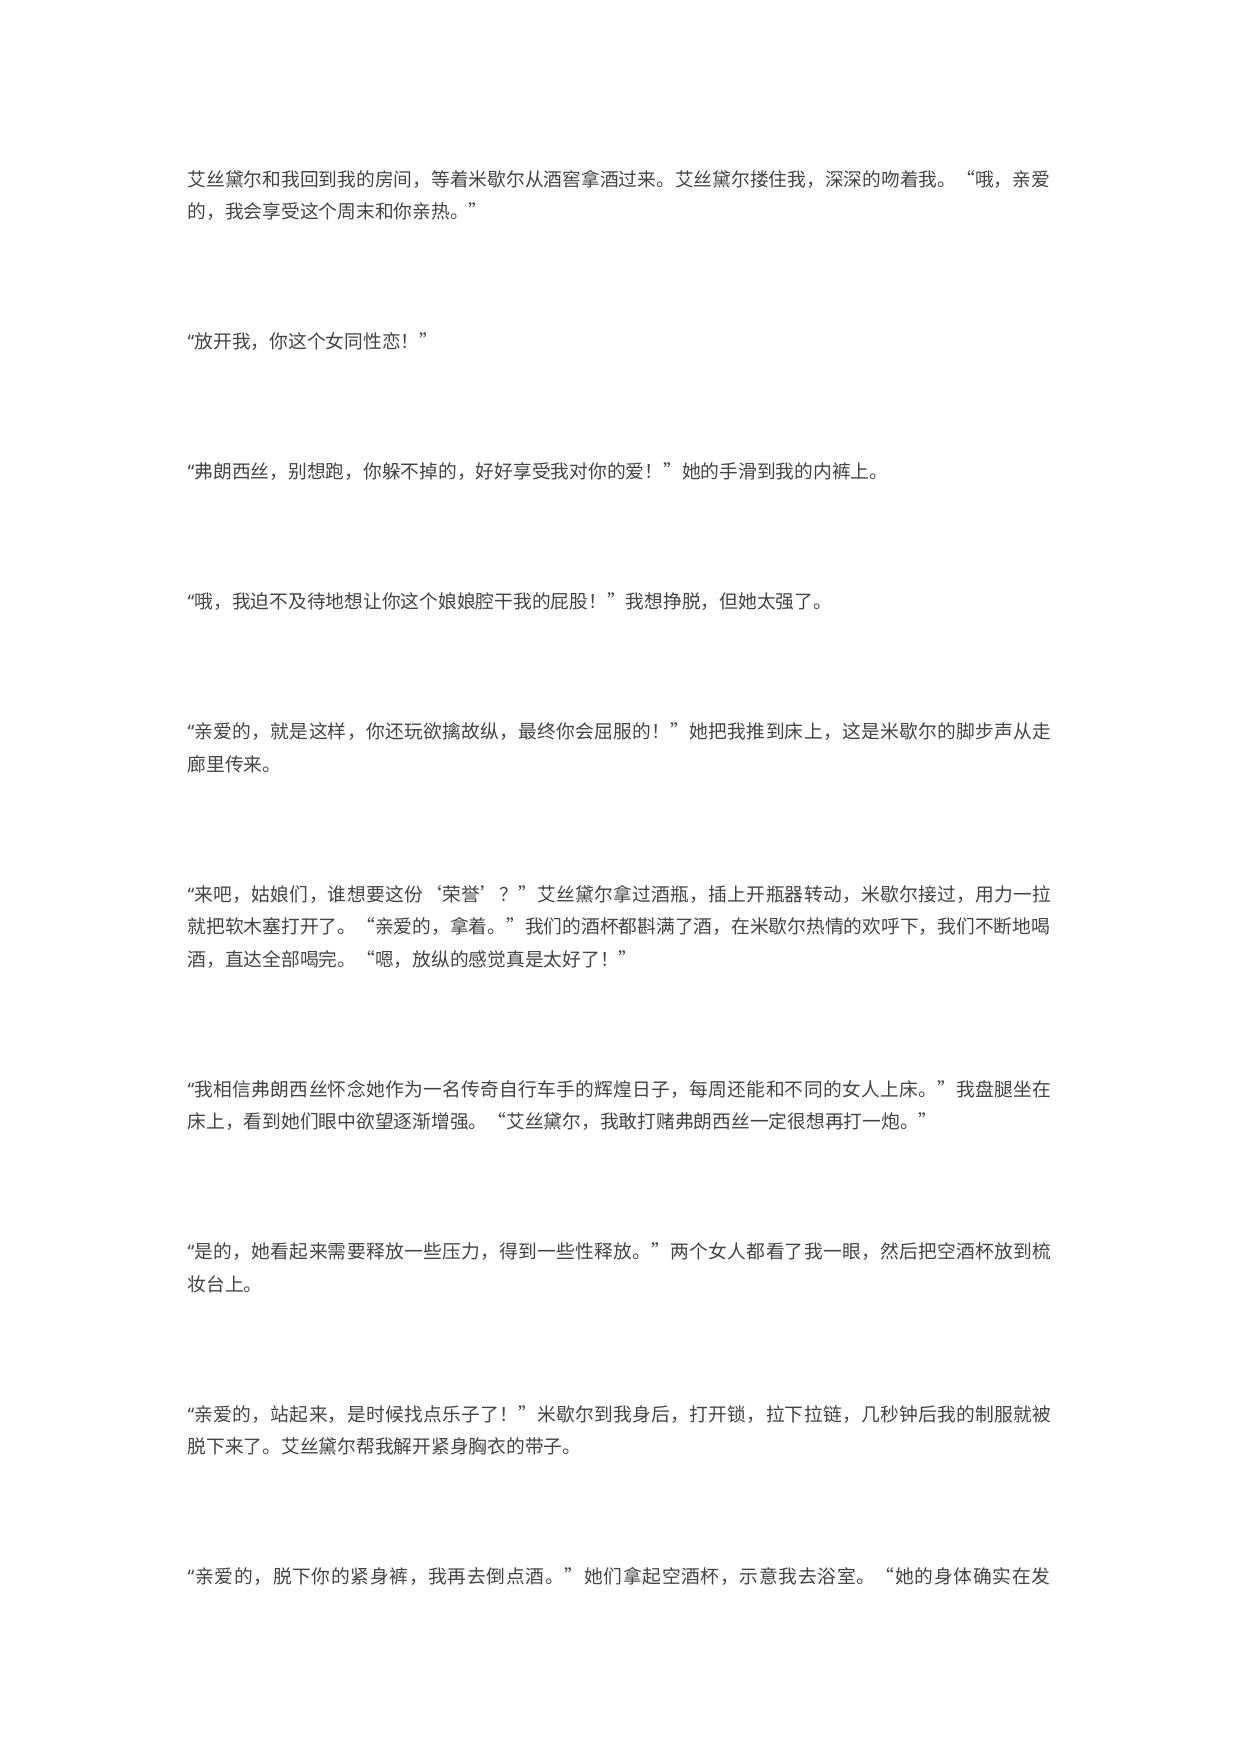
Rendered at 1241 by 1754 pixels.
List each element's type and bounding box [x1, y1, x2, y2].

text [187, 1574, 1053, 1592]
text [187, 162, 1053, 1573]
